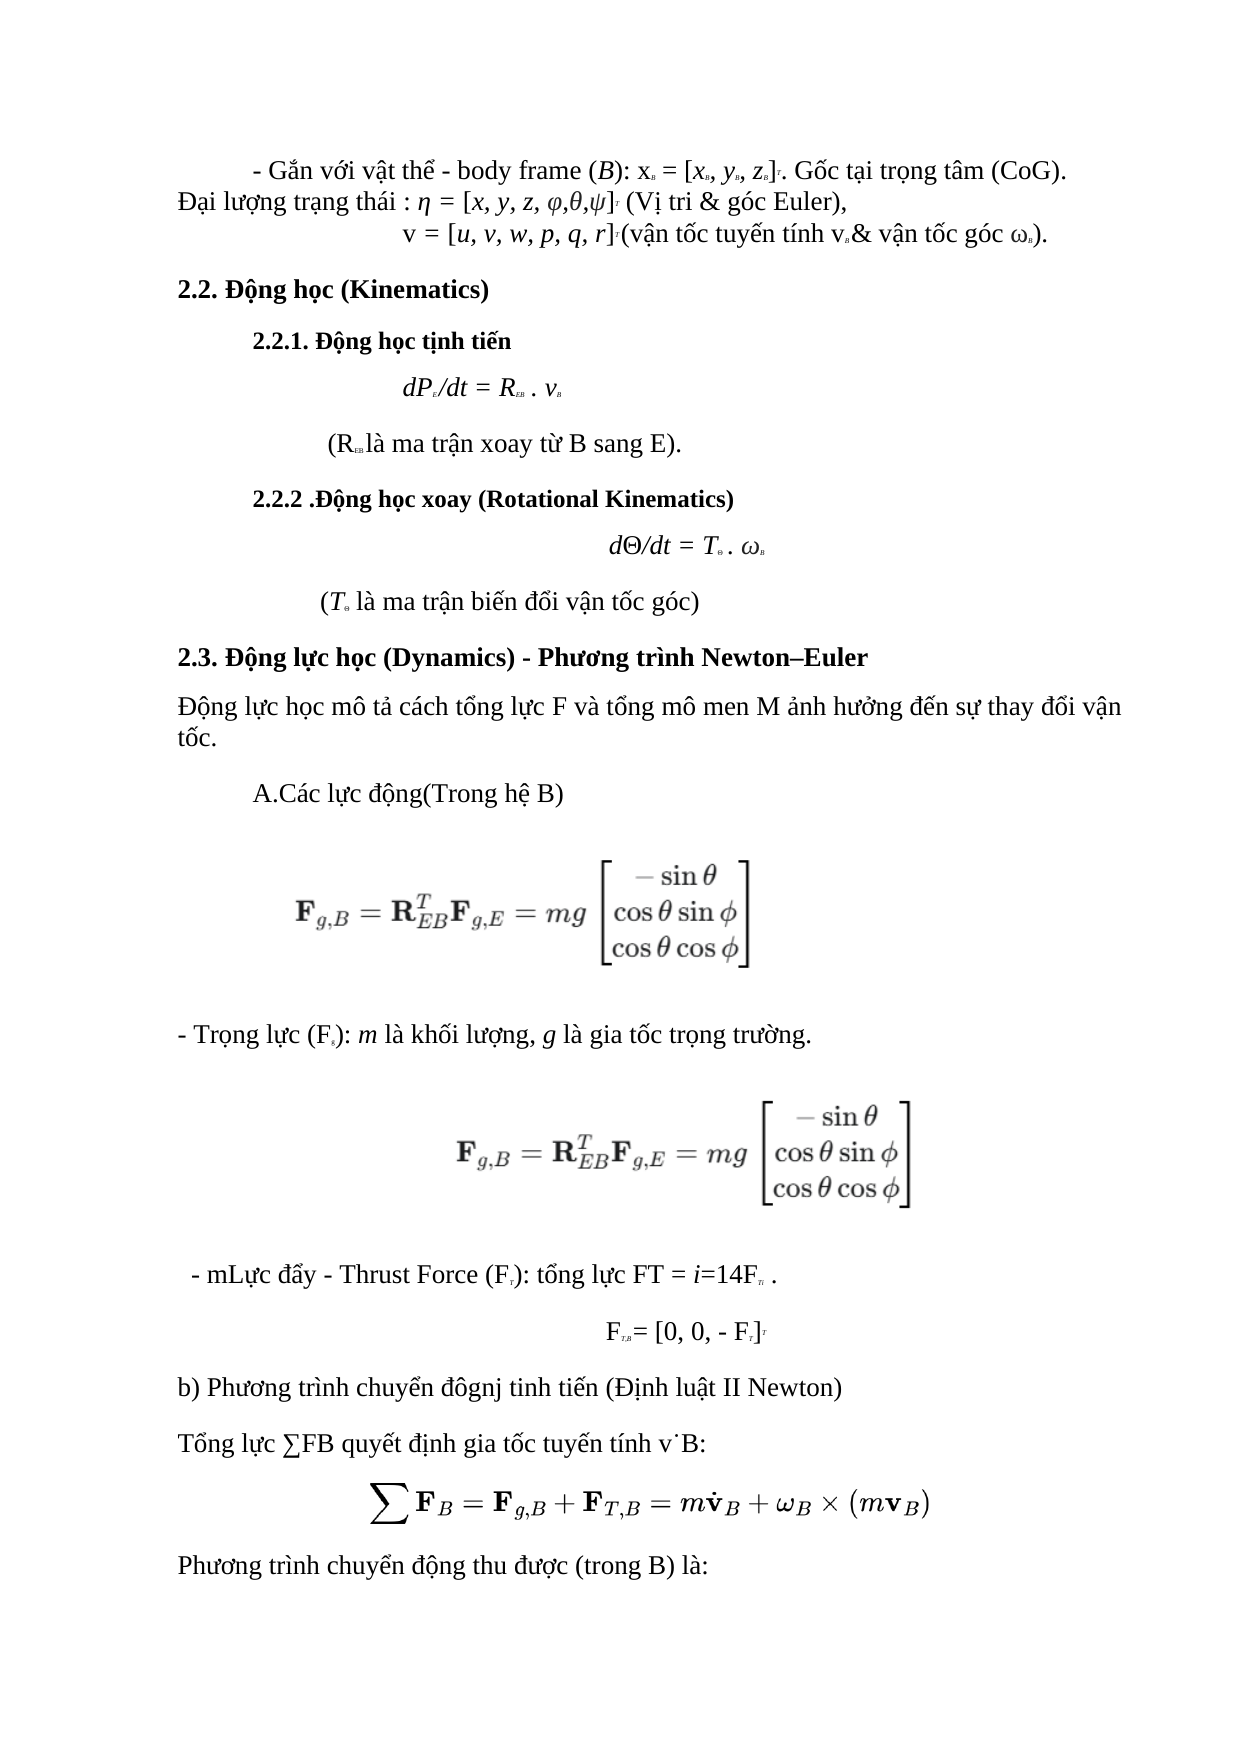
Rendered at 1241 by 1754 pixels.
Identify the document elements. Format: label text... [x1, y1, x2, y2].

text A.Các lực động(Trong hệ B) [177, 778, 1122, 809]
text Động lực học mô tả cách tổng lực F và tổng mô men M ảnh hưởng đến sự thay đổi vận tốc. [177, 690, 1122, 753]
text - mLực đẩy - Thrust Force (FT): tổng lực FT = i=14FTi ​. [177, 1259, 1122, 1290]
text Đại lượng trạng thái : η = [x, y, z, φ,θ,ψ]T (Vị tri & góc Euler), [431, 186, 1122, 217]
picture [368, 1483, 931, 1524]
picture [252, 833, 799, 994]
text b) Phương trình chuyển đôgnj tinh tiến (Định luật II Newton) [177, 1371, 1122, 1402]
text - Trọng lực (Fg): m là khối lượng, g là gia tốc trọng trường. [177, 1018, 1122, 1049]
subtitle 2.2.2 .Động học xoay (Rotational Kinematics) [177, 484, 1122, 512]
subtitle 2.3. Động lực học (Dynamics) - Phương trình Newton–Euler [177, 642, 1122, 673]
text FT,B = [0, 0, - FT]T [252, 1315, 1122, 1346]
text dPE /dt = REB . vB [327, 371, 1122, 402]
text (TΘ là ma trận biến đổi vận tốc góc) [252, 585, 1122, 617]
text - Gắn với vật thể - body frame (B): xB = [xB, yB, zB]T. Gốc tại trọng tâm (CoG). [177, 154, 1122, 186]
subtitle 2.2.1. Động học tịnh tiến [177, 326, 1122, 354]
text v = [u, v, w, p, q, r]T (vận tốc tuyến tính vB & vận tốc góc ωB). [327, 217, 1122, 248]
text Đại lượng trạng thái : η = [x, y, z, φ,θ,ψ]T (Vị tri & góc Euler), [177, 186, 418, 217]
picture [413, 1074, 961, 1234]
text dΘ​/dt = TΘ . ωB [252, 529, 1122, 560]
text (REB là ma trận xoay từ B sang E). [252, 427, 1122, 459]
text Tổng lực ∑FB quyết định gia tốc tuyến tính v˙B: [177, 1427, 1122, 1458]
subtitle 2.2. Động học (Kinematics) [177, 273, 1122, 304]
text Phương trình chuyển động thu được (trong B) là: [177, 1549, 1122, 1580]
